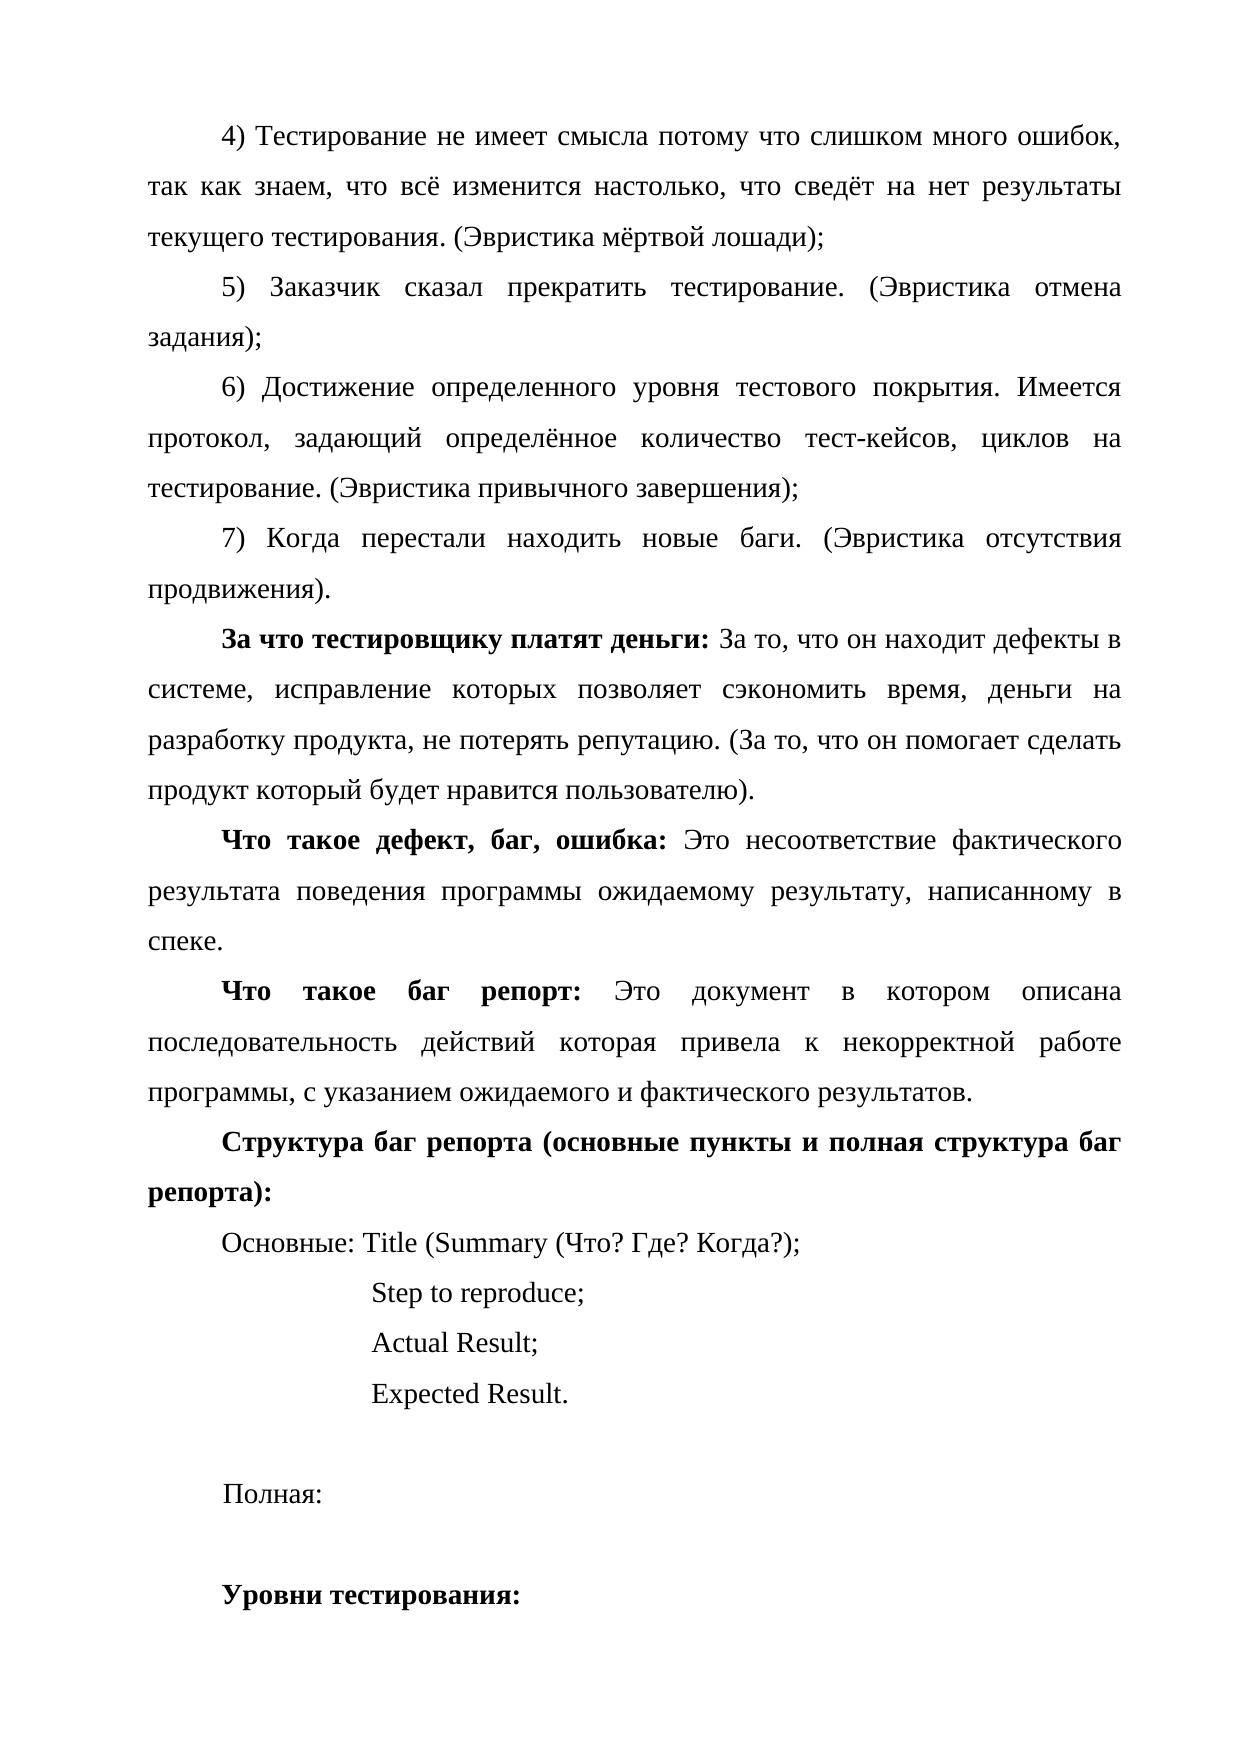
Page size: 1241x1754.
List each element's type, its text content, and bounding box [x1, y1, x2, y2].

text Что такое дефект, баг, ошибка: Это несоответствие фактического результата поведения программы ожидаемому результату, написанному в спеке. [148, 822, 1122, 957]
text Что такое баг репорт: Это документ в котором описана последовательность действий которая привела к некорректной работе программы, с указанием ожидаемого и фактического результатов. [148, 973, 1122, 1107]
text 4) Тестирование не имеет смысла потому что слишком много ошибок, так как знаем, что всё изменится настолько, что сведёт на нет результаты текущего тестирования. (Эвристика мёртвой лошади); [148, 118, 1122, 252]
text Step to reproduce; [298, 1275, 1122, 1309]
text 6) Достижение определенного уровня тестового покрытия. Имеется протокол, задающий определённое количество тест-кейсов, циклов на тестирование. (Эвристика привычного завершения); [148, 369, 1122, 504]
text Уровни тестирования: [148, 1577, 1122, 1611]
text Полная: [148, 1476, 1122, 1510]
text Основные: Title (Summary (Что? Где? Когда?); [148, 1225, 1122, 1258]
text 5) Заказчик сказал прекратить тестирование. (Эвристика отмена задания); [148, 269, 1122, 353]
text Структура баг репорта (основные пункты и полная структура баг репорта): [148, 1124, 1122, 1208]
text Expected Result. [298, 1376, 1122, 1409]
text 7) Когда перестали находить новые баги. (Эвристика отсутствия продвижения). [148, 521, 1122, 604]
text Actual Result; [298, 1326, 1122, 1359]
text За что тестировщику платят деньги: За то, что он находит дефекты в системе, исправление которых позволяет сэкономить время, деньги на разработку продукта, не потерять репутацию. (За то, что он помогает сделать продукт который будет нравится пользователю). [148, 621, 1122, 806]
